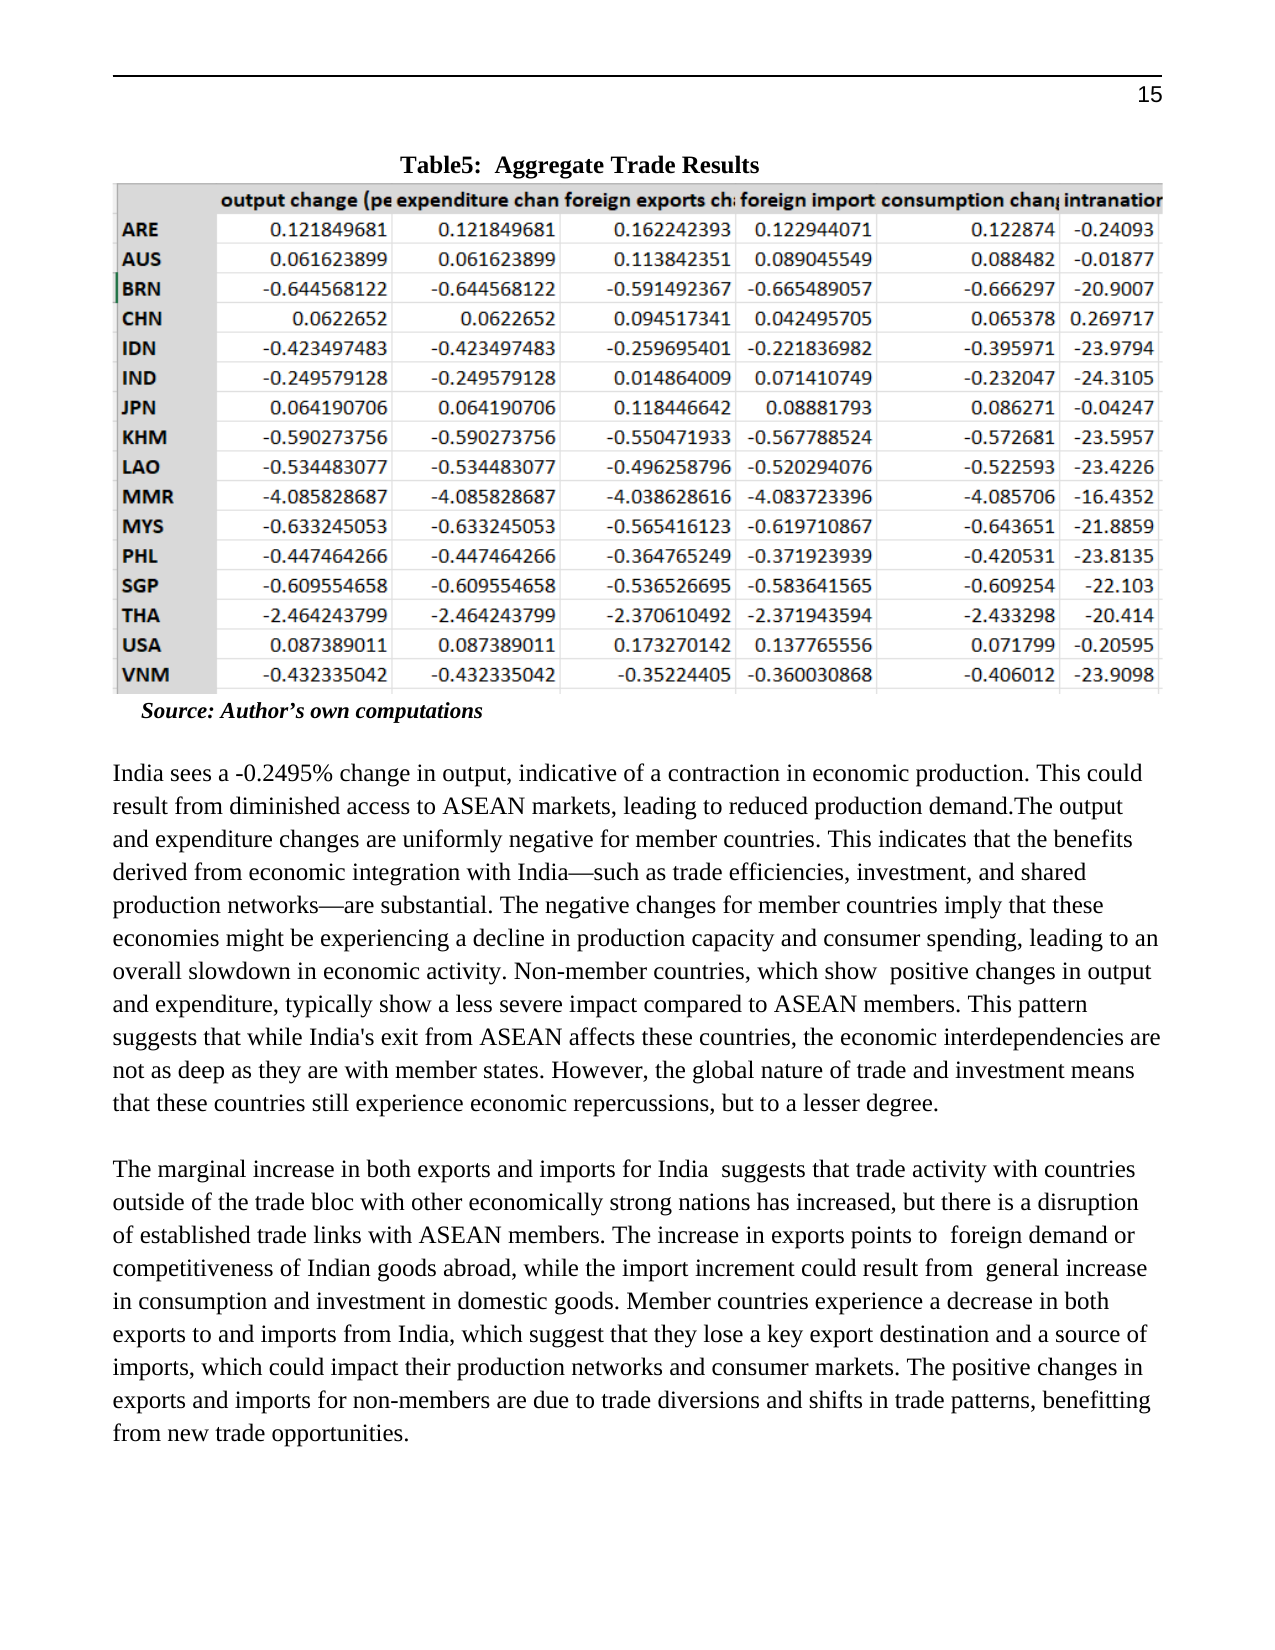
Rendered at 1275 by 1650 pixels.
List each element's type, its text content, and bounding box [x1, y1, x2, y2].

text Source: Author’s own computations [112, 697, 1162, 724]
text India sees a -0.2495% change in output, indicative of a contraction in economic production. This could result from diminished access to ASEAN markets, leading to reduced production demand.The output and expenditure changes are uniformly negative for member countries. This indicates that the benefits derived from economic integration with India—such as trade efficiencies, investment, and shared production networks—are substantial. The negative changes for member countries imply that these economies might be experiencing a decline in production capacity and consumer spending, leading to an overall slowdown in economic activity. Non-member countries, which show positive changes in output and expenditure, typically show a less severe impact compared to ASEAN members. This pattern suggests that while India's exit from ASEAN affects these countries, the economic interdependencies are not as deep as they are with member states. However, the global nature of trade and investment means that these countries still experience economic repercussions, but to a lesser degree. [112, 758, 1162, 1117]
text The marginal increase in both exports and imports for India suggests that trade activity with countries outside of the trade bloc with other economically strong nations has increased, but there is a disruption of established trade links with ASEAN members. The increase in exports points to foreign demand or competitiveness of Indian goods abroad, while the import increment could result from general increase in consumption and investment in domestic goods. Member countries experience a decrease in both exports to and imports from India, which suggest that they lose a key export destination and a source of imports, which could impact their production networks and consumer markets. The positive changes in exports and imports for non-members are due to trade diversions and shifts in trade patterns, benefitting from new trade opportunities. [112, 1154, 1162, 1447]
text Table5: Aggregate Trade Results [112, 150, 1162, 179]
picture [112, 183, 1163, 694]
